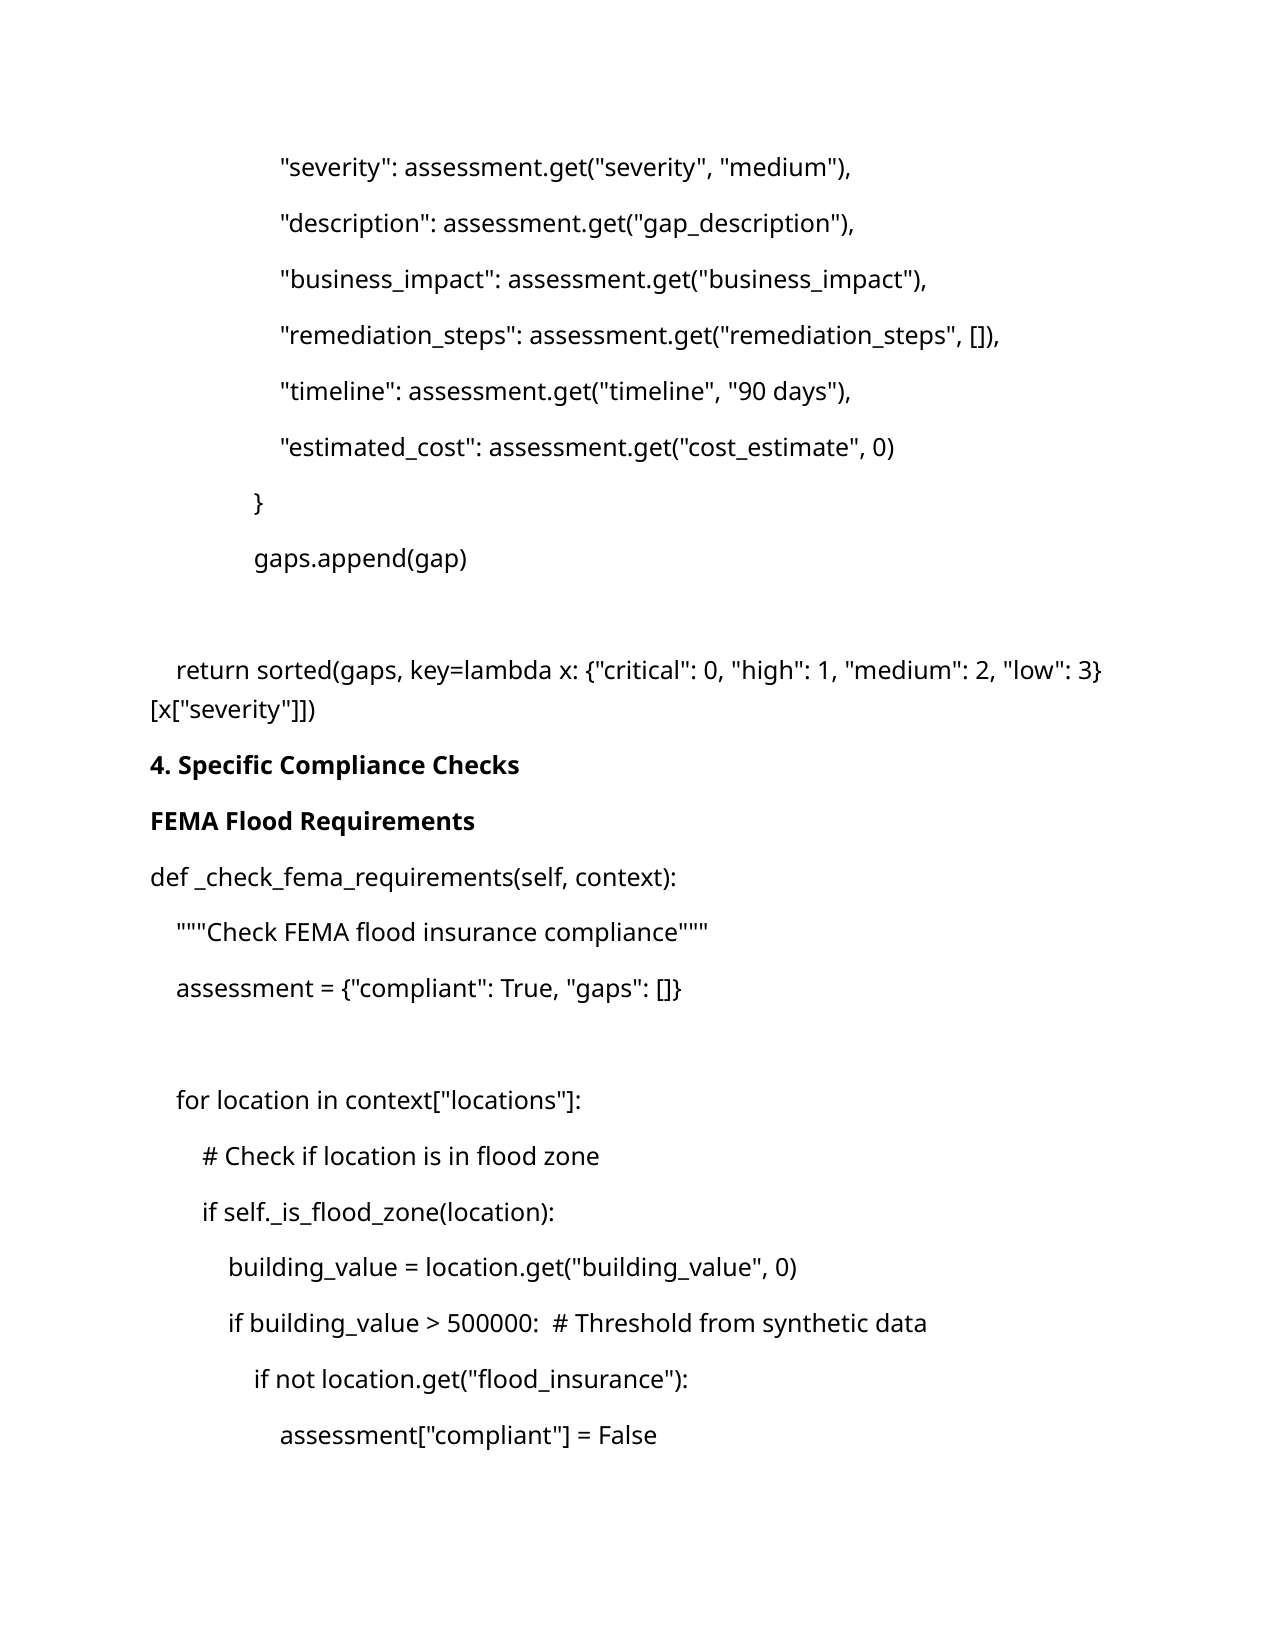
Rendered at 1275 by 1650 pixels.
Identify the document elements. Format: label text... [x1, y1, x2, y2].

text "severity": assessment.get("severity", "medium"), [150, 150, 1125, 184]
text } [150, 485, 1125, 519]
text assessment["compliant"] = False [150, 1417, 1125, 1452]
text assessment = {"compliant": True, "gaps": []} [150, 971, 1125, 1005]
text "timeline": assessment.get("timeline", "90 days"), [150, 373, 1125, 407]
text 4. Specific Compliance Checks [150, 747, 1125, 782]
text if building_value > 500000: # Threshold from synthetic data [150, 1306, 1125, 1340]
text "business_impact": assessment.get("business_impact"), [150, 262, 1125, 296]
text "estimated_cost": assessment.get("cost_estimate", 0) [150, 429, 1125, 463]
text FEMA Flood Requirements [150, 803, 1125, 837]
text if not location.get("flood_insurance"): [150, 1362, 1125, 1396]
text for location in context["locations"]: [150, 1082, 1125, 1117]
text if self._is_flood_zone(location): [150, 1194, 1125, 1228]
text def _check_fema_requirements(self, context): [150, 859, 1125, 893]
text # Check if location is in flood zone [150, 1138, 1125, 1172]
text """Check FEMA flood insurance compliance""" [150, 915, 1125, 949]
text gaps.append(gap) [150, 541, 1125, 575]
text building_value = location.get("building_value", 0) [150, 1250, 1125, 1284]
text "remediation_steps": assessment.get("remediation_steps", []), [150, 317, 1125, 352]
text "description": assessment.get("gap_description"), [150, 206, 1125, 240]
text return sorted(gaps, key=lambda x: {"critical": 0, "high": 1, "medium": 2, "low": 3}[x["severity"]]) [150, 652, 1125, 726]
